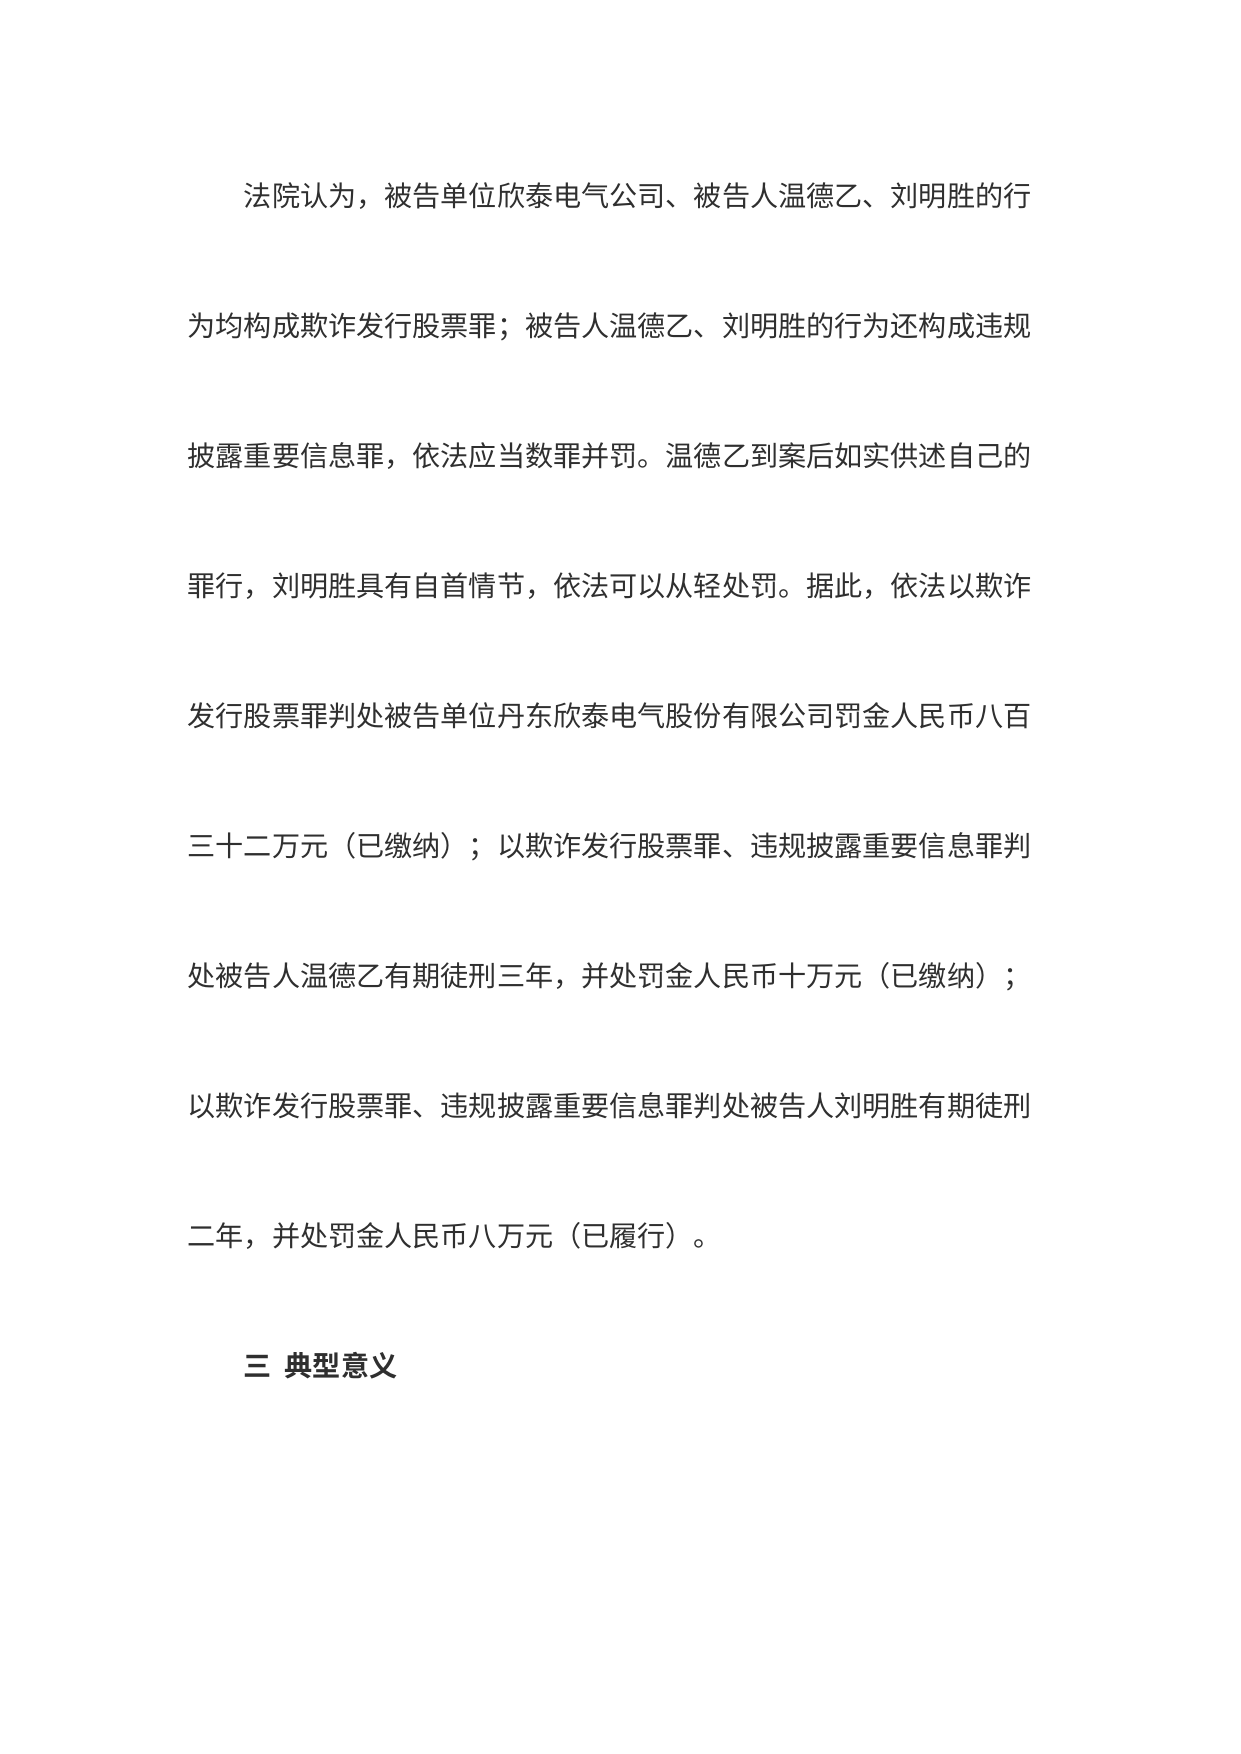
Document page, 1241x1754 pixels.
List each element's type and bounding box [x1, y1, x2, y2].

text [187, 162, 1053, 1397]
